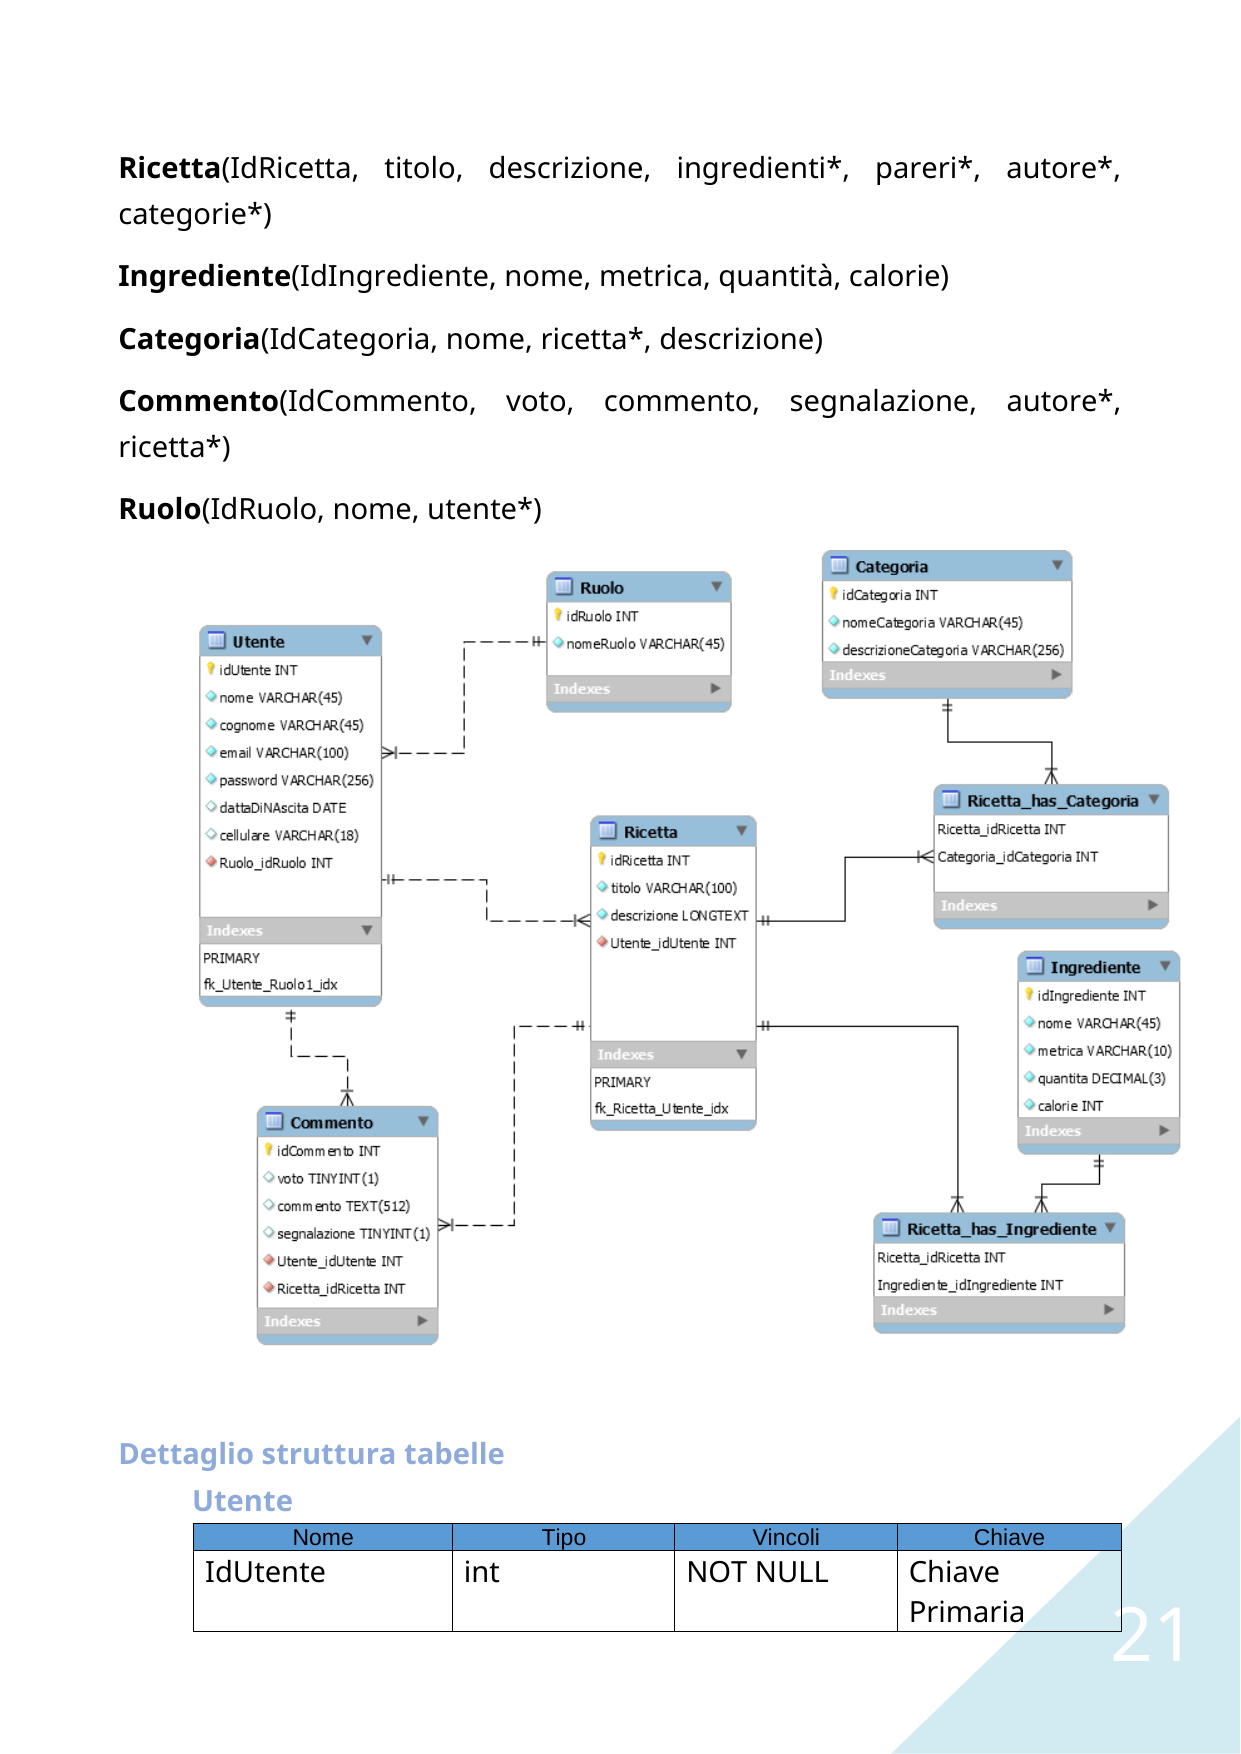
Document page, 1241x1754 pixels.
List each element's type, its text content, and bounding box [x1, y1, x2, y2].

table_header Chiave [898, 1524, 1121, 1550]
table_cell int [453, 1551, 674, 1631]
text Ruolo(IdRuolo, nome, utente*) [118, 488, 1122, 528]
text Ingrediente(IdIngrediente, nome, metrica, quantità, calorie) [118, 256, 1122, 295]
subtitle Dettaglio struttura tabelle [118, 1433, 1122, 1473]
table_cell Chiave Primaria [898, 1551, 1121, 1631]
picture [193, 550, 1198, 1369]
table_header Tipo [453, 1524, 674, 1550]
table_cell NOT NULL [675, 1551, 897, 1631]
table_header Nome [194, 1524, 452, 1550]
subtitle Utente [118, 1480, 1122, 1520]
table_cell IdUtente [194, 1551, 452, 1631]
text Ricetta(IdRicetta, titolo, descrizione, ingredienti*, pareri*, autore*, categorie*) [118, 148, 1122, 233]
text Commento(IdCommento, voto, commento, segnalazione, autore*, ricetta*) [118, 380, 1122, 466]
text Categoria(IdCategoria, nome, ricetta*, descrizione) [118, 318, 1122, 358]
table_header Vincoli [675, 1524, 897, 1550]
